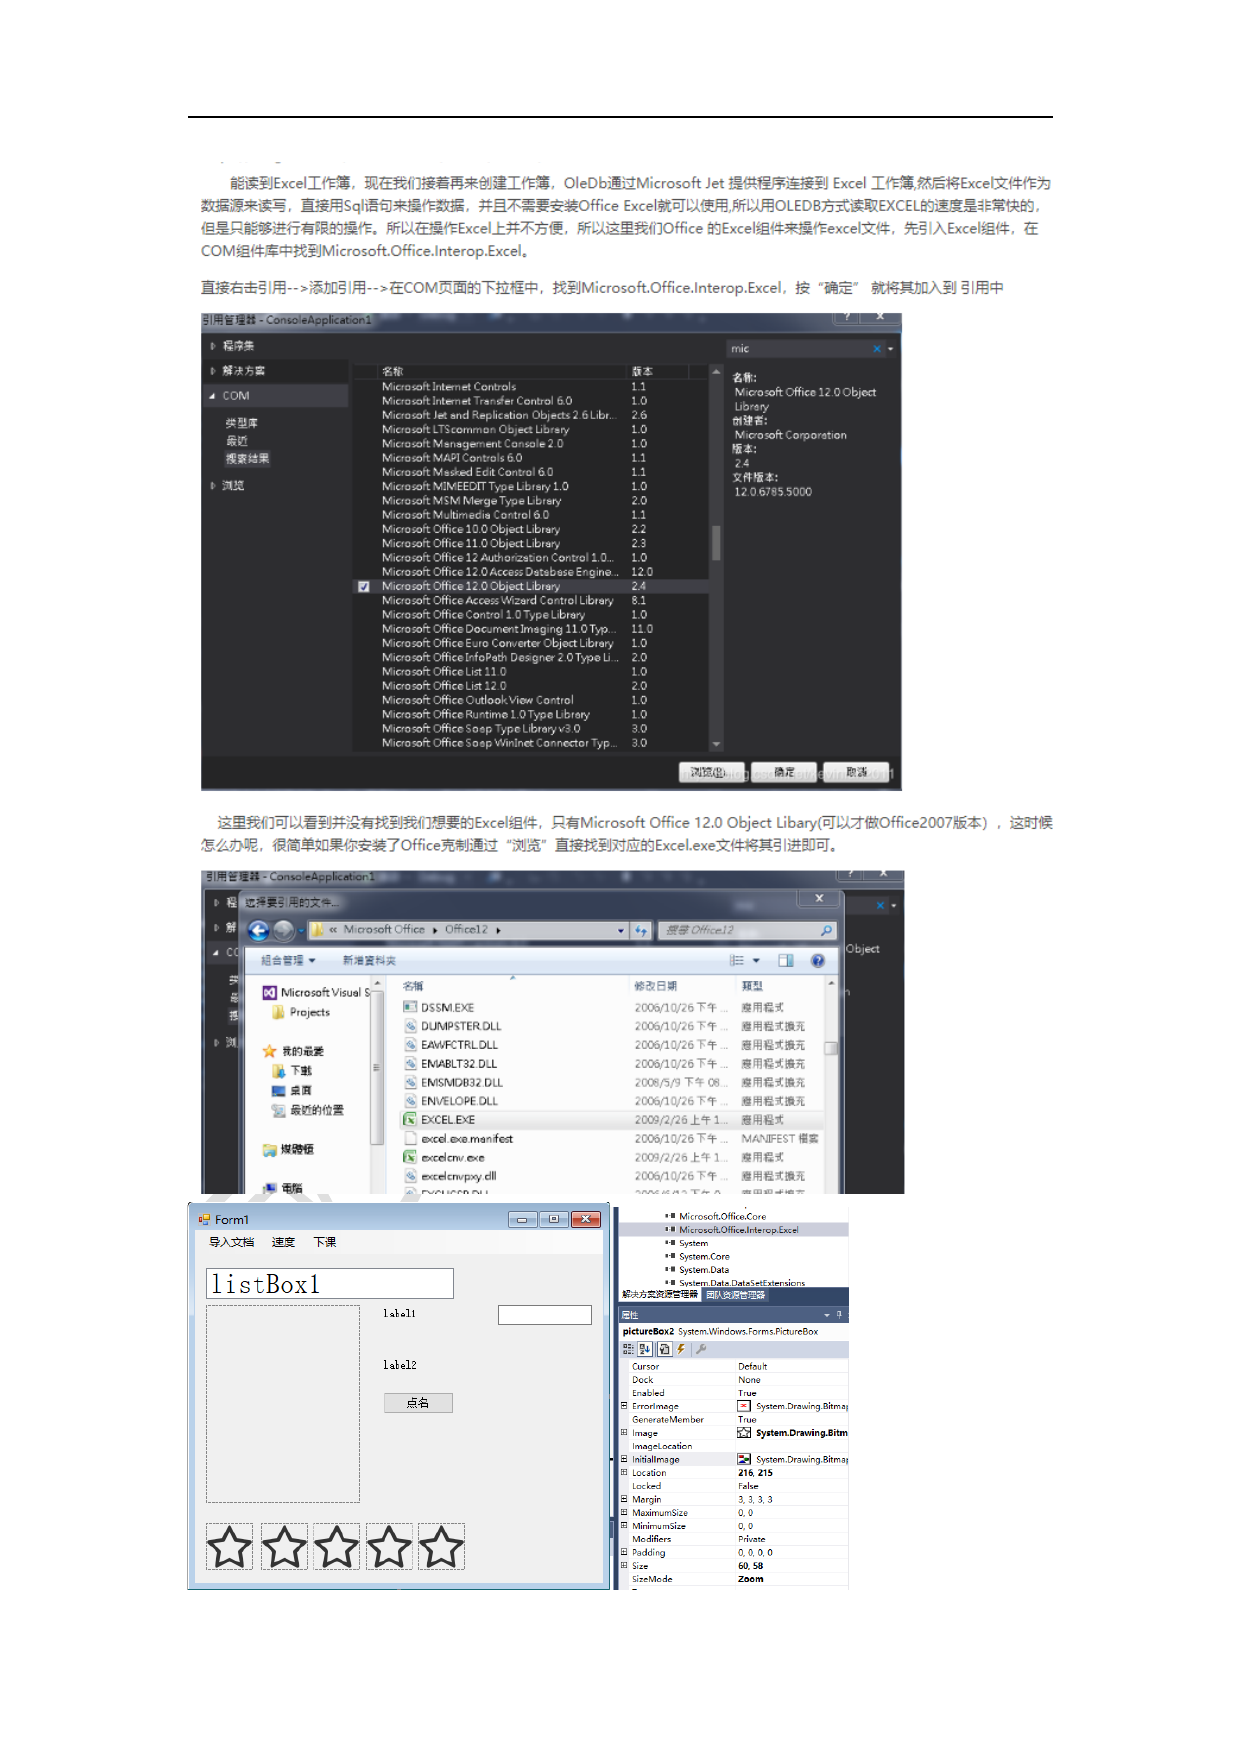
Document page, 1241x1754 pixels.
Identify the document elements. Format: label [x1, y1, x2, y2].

picture [187, 162, 1053, 1194]
picture [187, 1202, 849, 1590]
